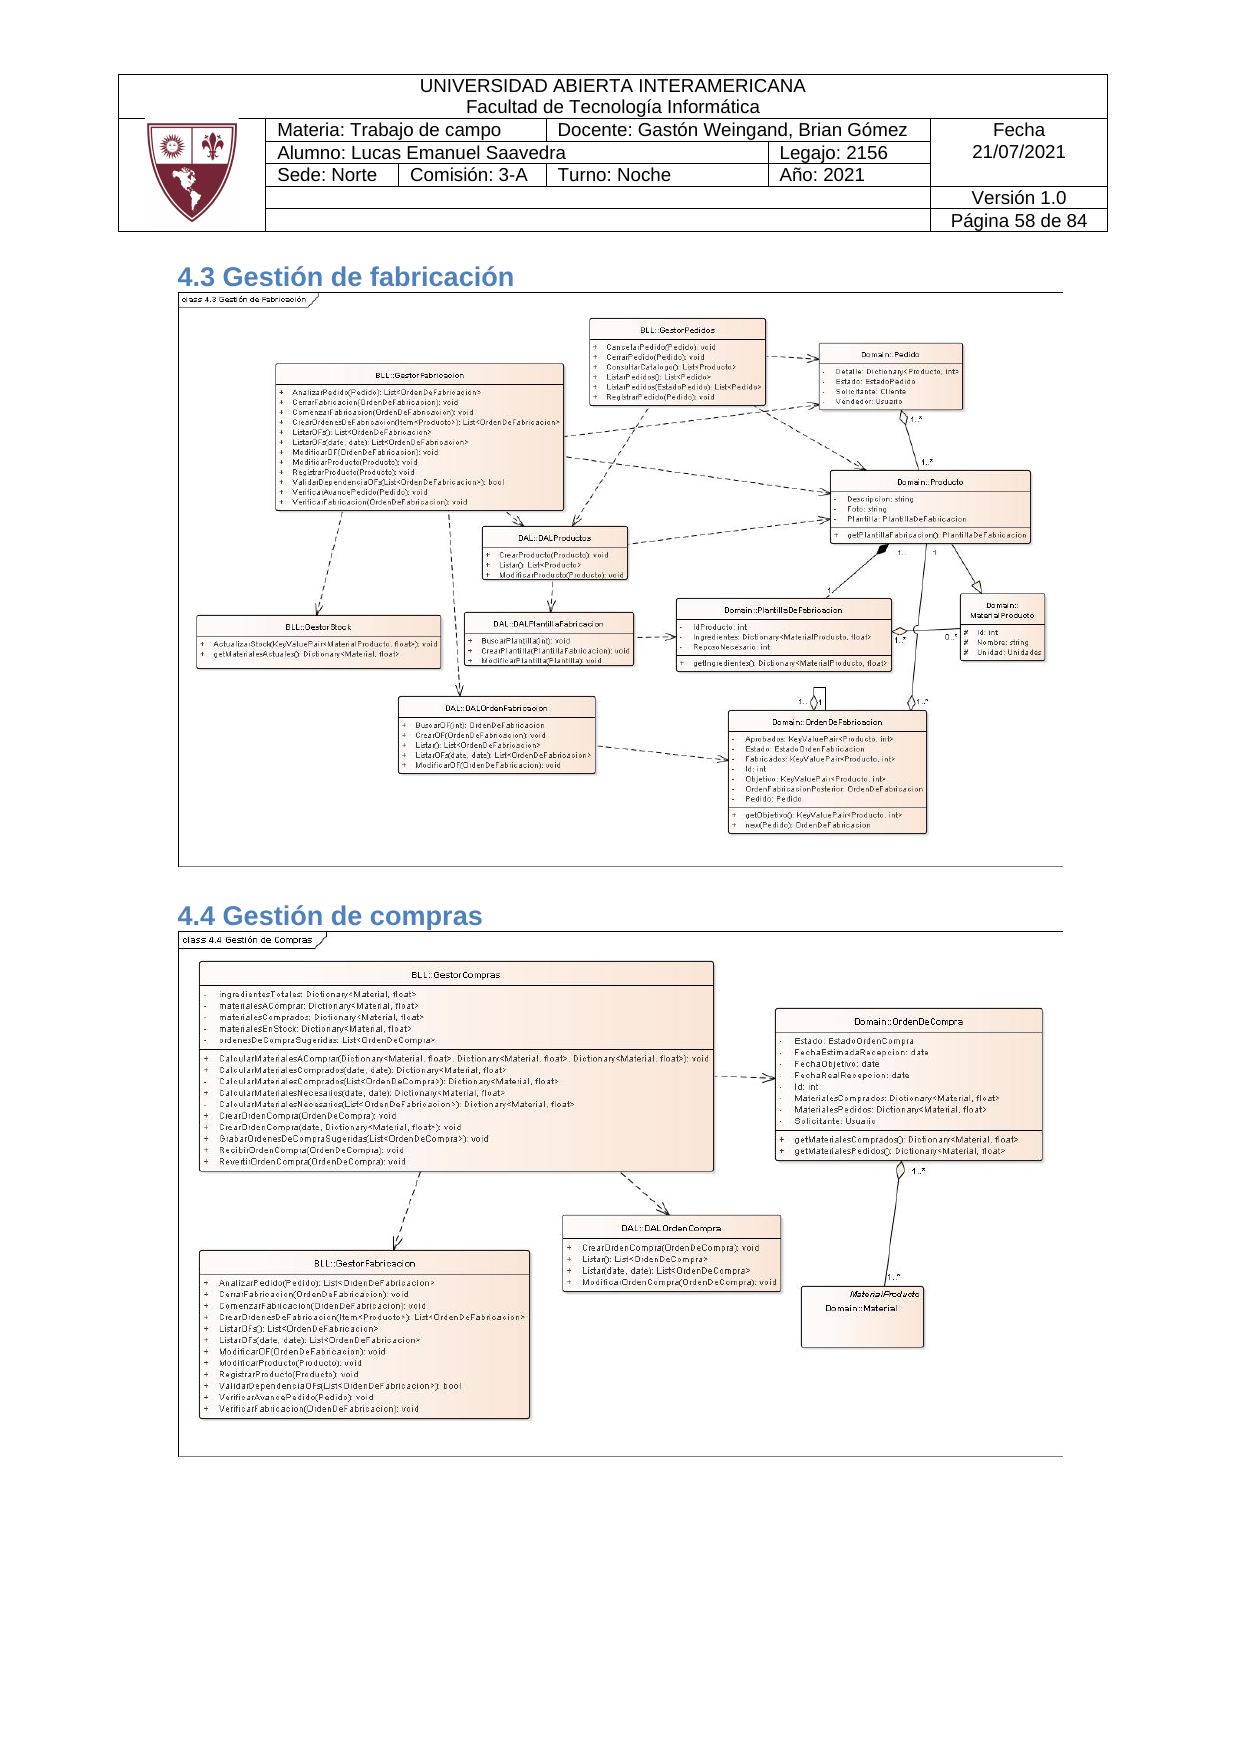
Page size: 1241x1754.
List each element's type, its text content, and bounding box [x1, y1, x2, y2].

subtitle 4.3 Gestión de fabricación [177, 261, 1063, 292]
picture [145, 118, 239, 226]
subtitle 4.4 Gestión de compras [177, 899, 1063, 930]
picture [177, 930, 1063, 1457]
picture [177, 292, 1063, 867]
